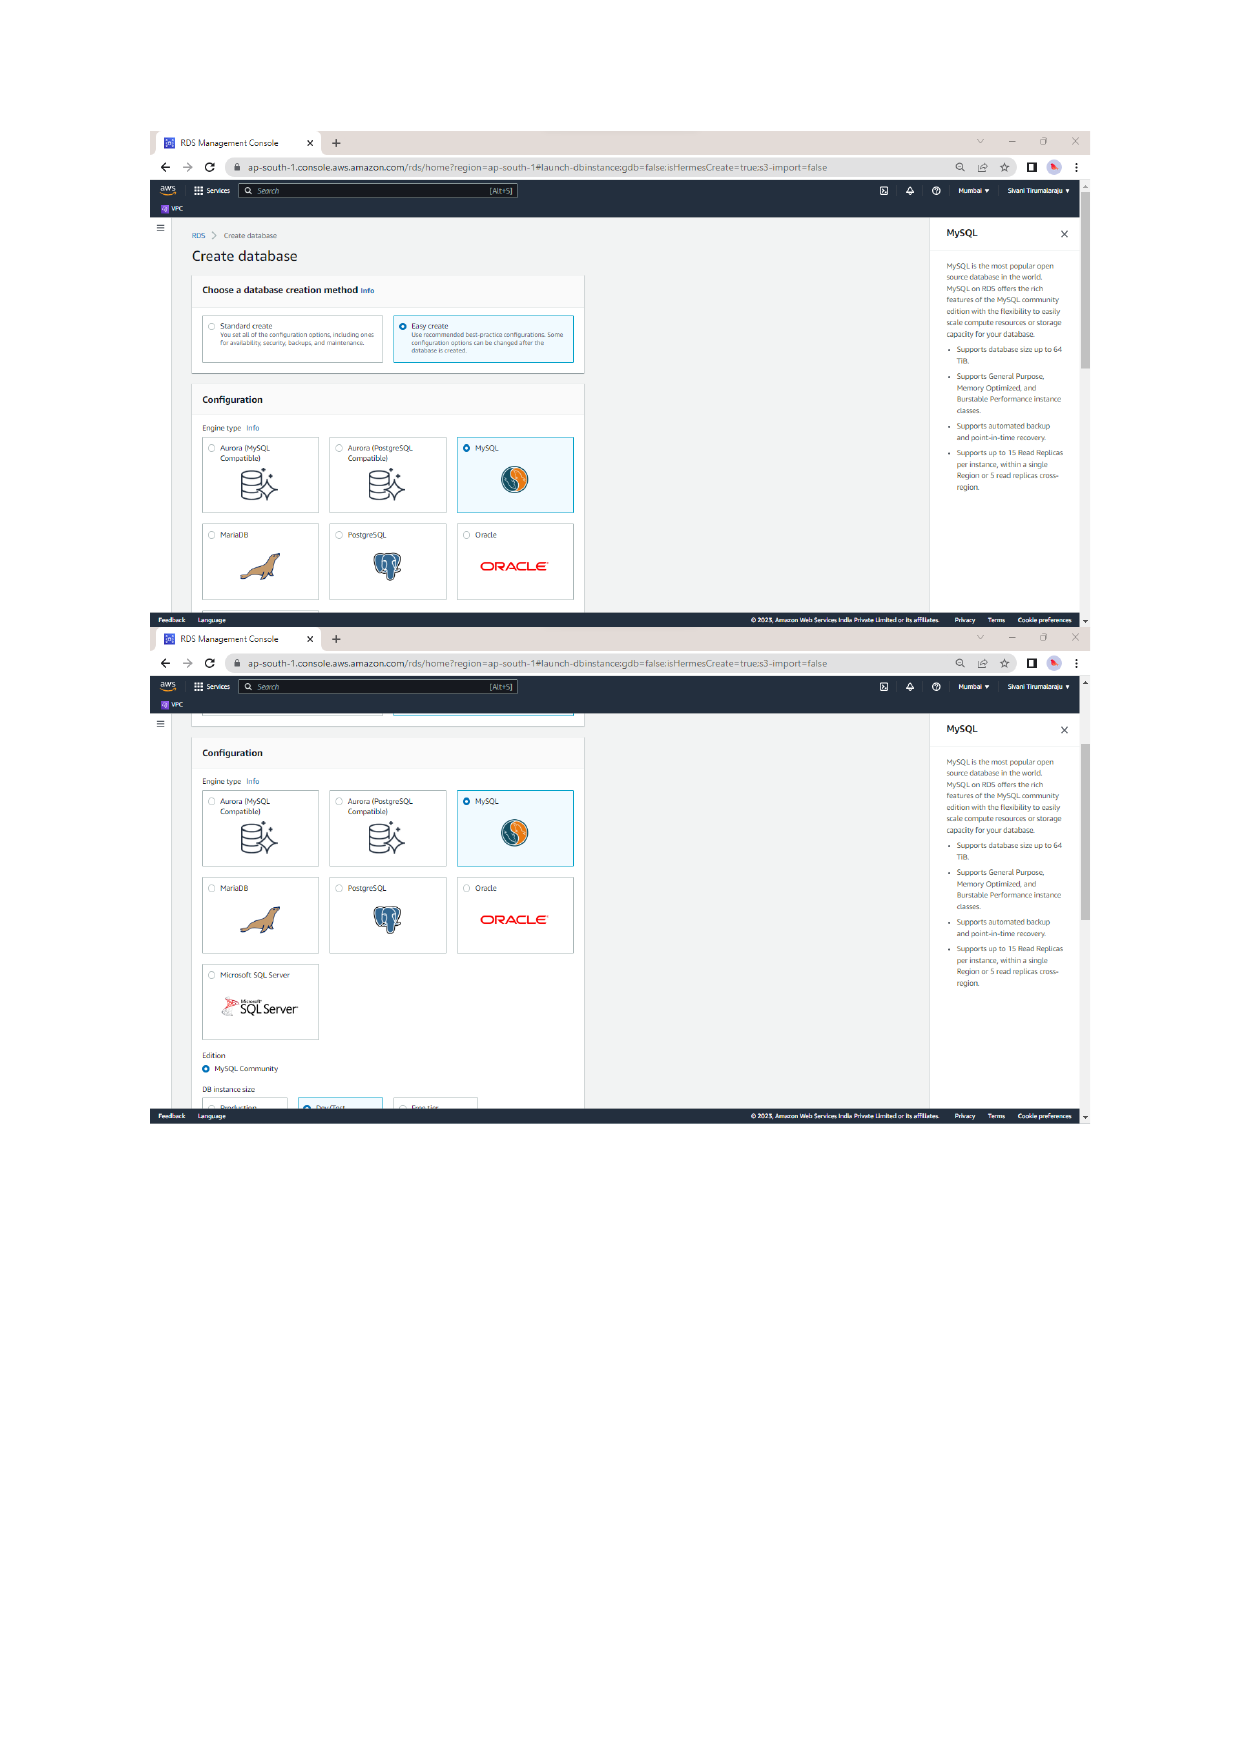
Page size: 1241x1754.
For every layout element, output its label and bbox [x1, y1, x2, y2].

picture [150, 131, 1091, 1124]
